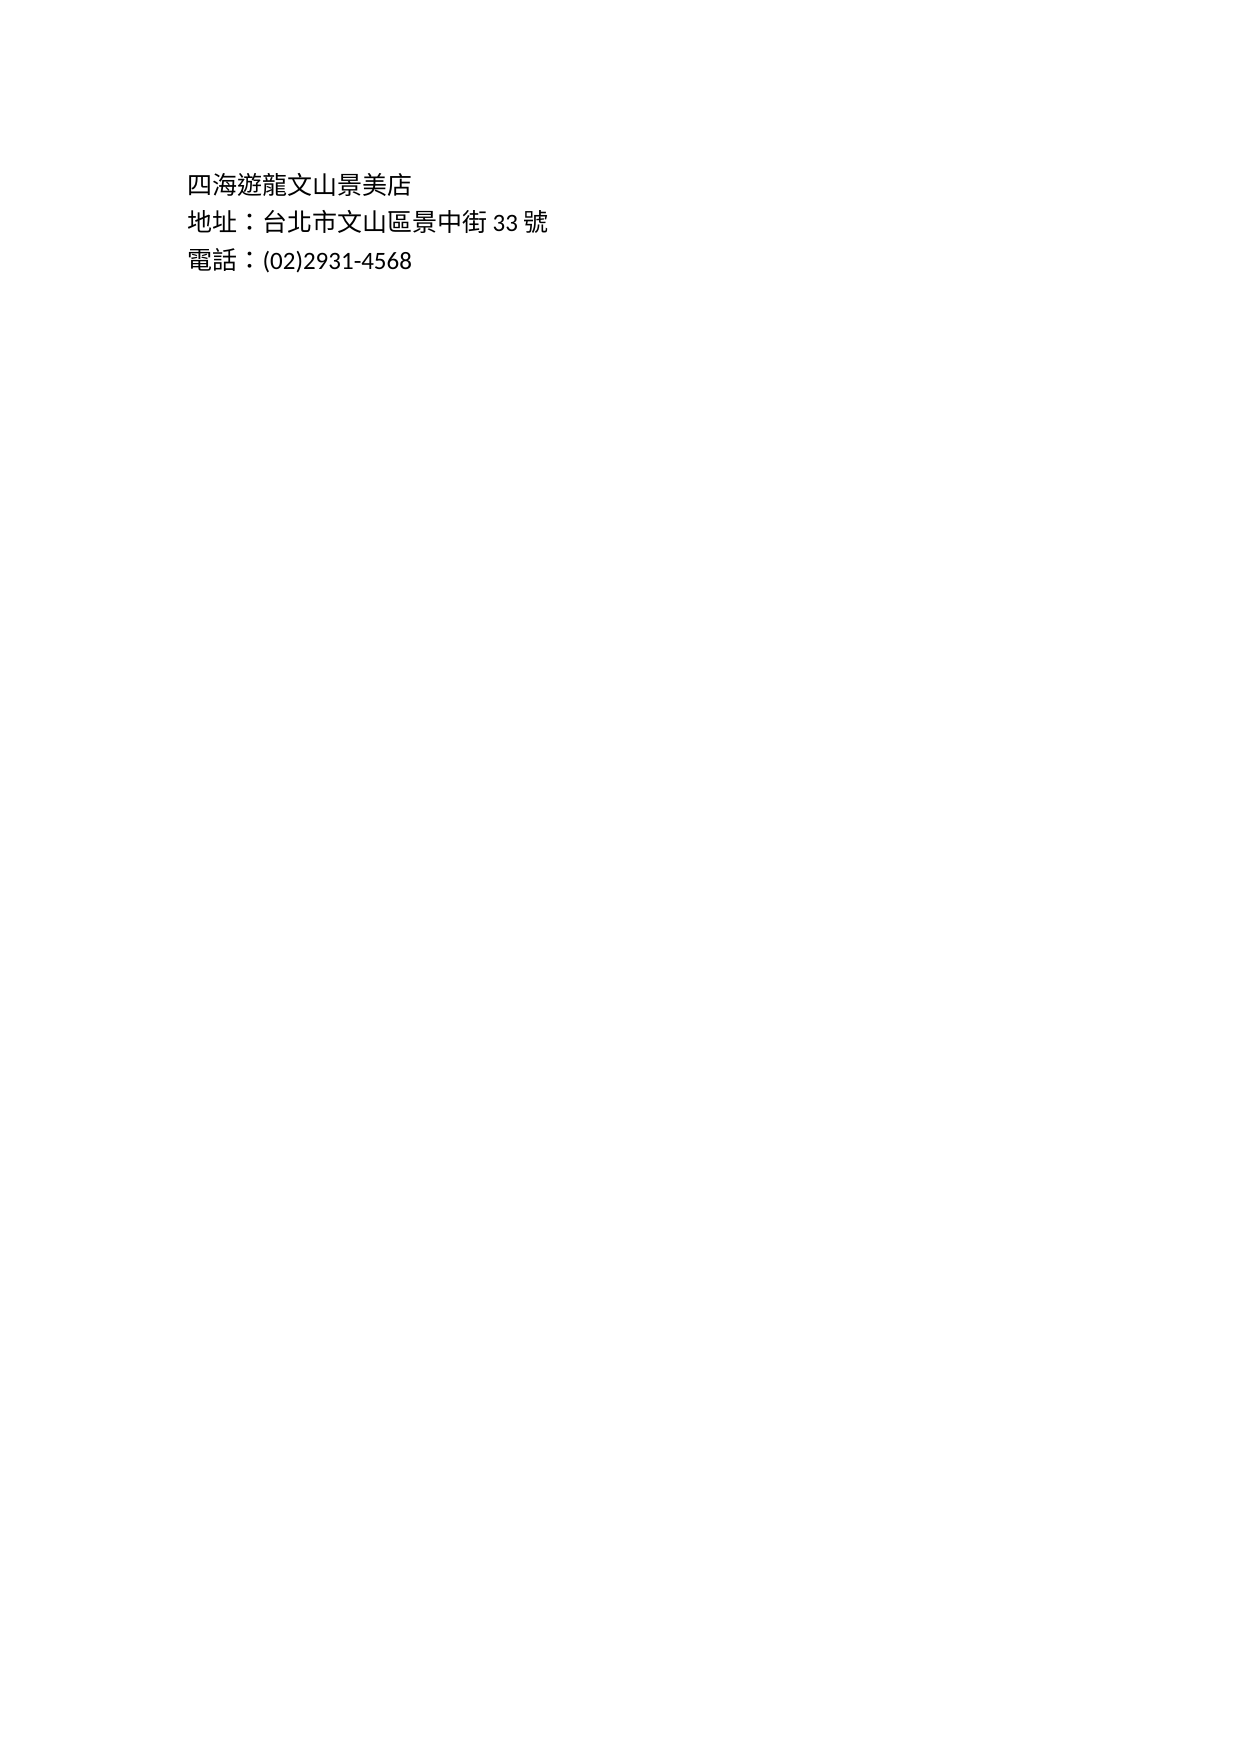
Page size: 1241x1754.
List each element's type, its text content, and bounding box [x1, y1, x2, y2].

text 地址：台北市文山區景中街33號 [187, 202, 1053, 239]
text 四海遊龍文山景美店 [187, 164, 1053, 202]
text 電話：(02)2931-4568 [187, 239, 1053, 277]
